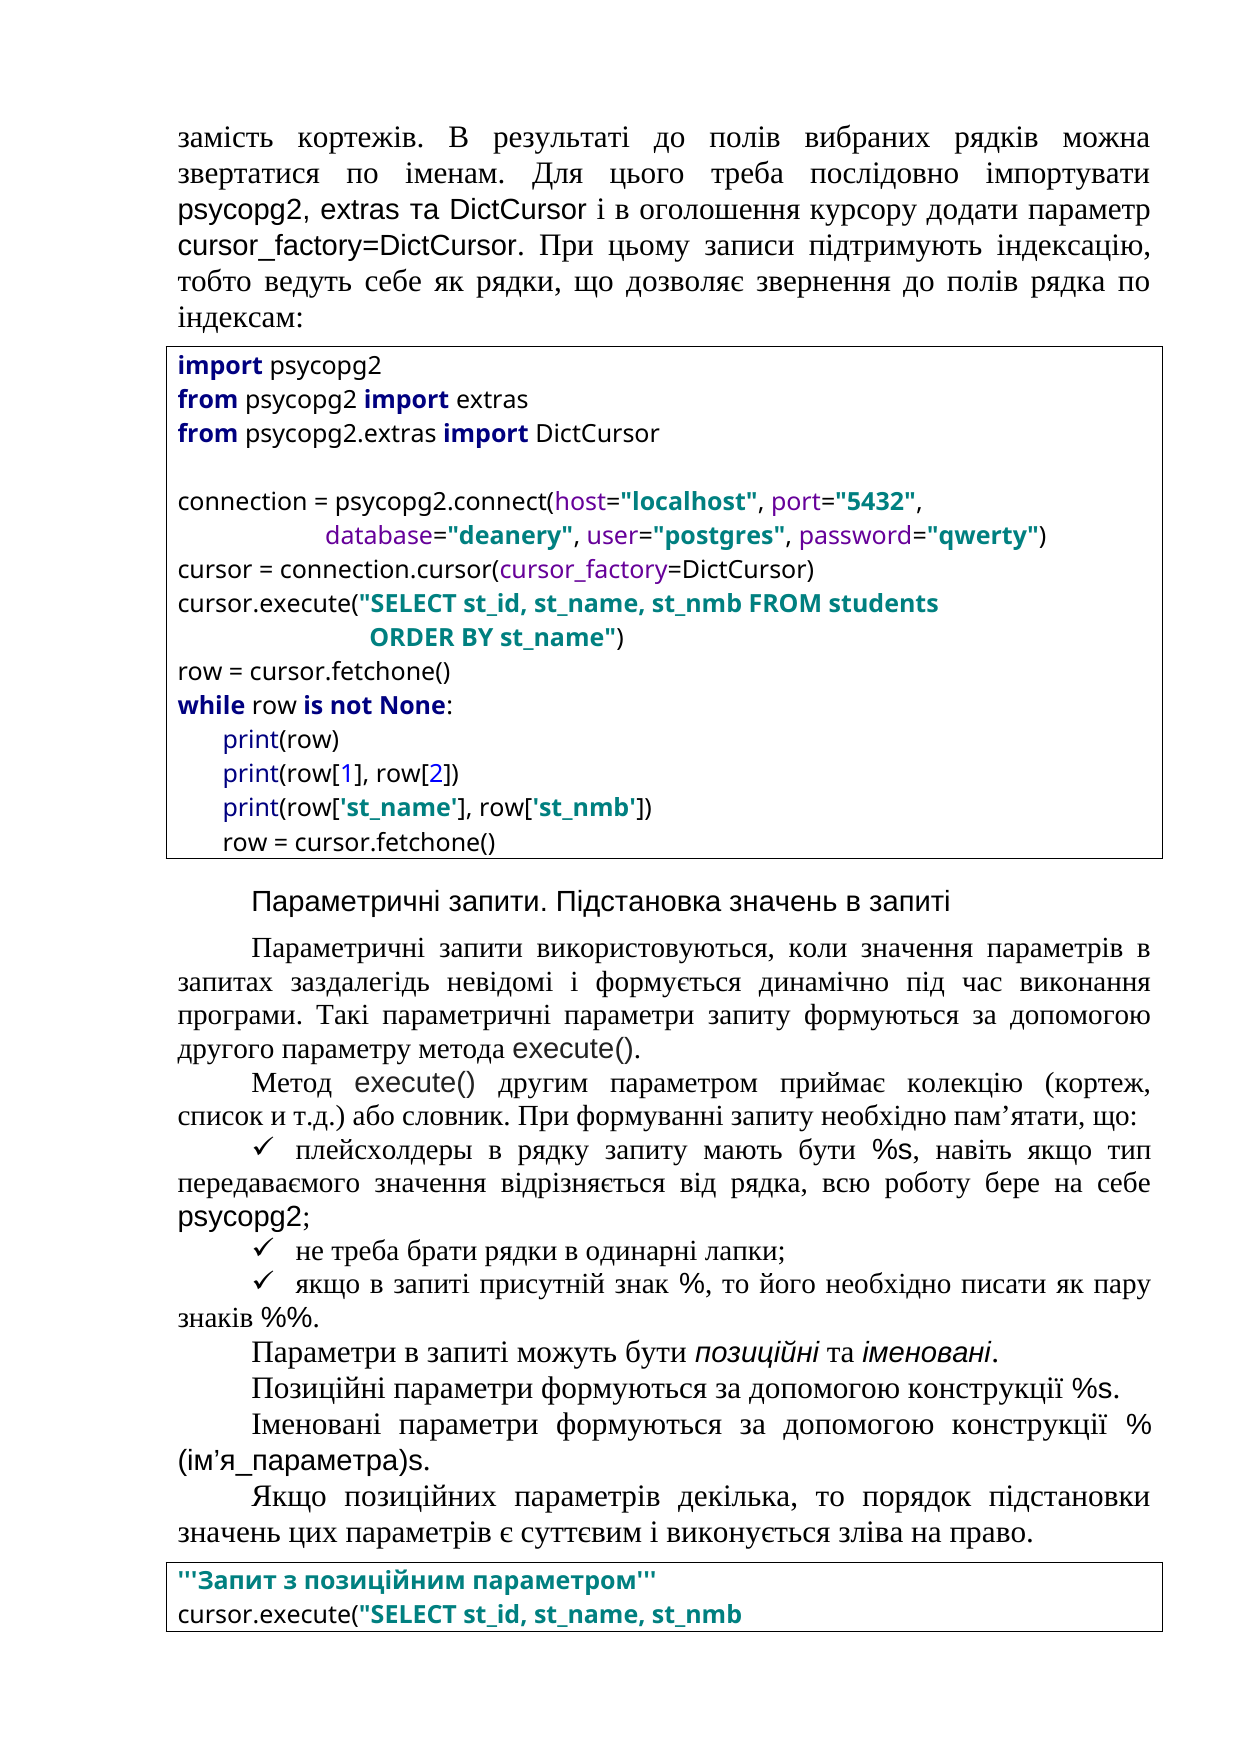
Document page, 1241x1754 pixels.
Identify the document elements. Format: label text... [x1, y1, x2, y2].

text Якщо позиційних параметрів декілька, то порядок підстановки значень цих параметрів є суттєвим і виконується зліва на право. [177, 1477, 1152, 1549]
list плейсхолдеры в рядку запиту мають бути %s, навіть якщо тип передаваємого значення відрізняється від рядка, всю роботу бере на себе psycopg2; [177, 1132, 1152, 1233]
table_header import psycopg2 from psycopg2 import extras from psycopg2.extras import DictCursor connection = psycopg2.connect(host="localhost", port="5432", database="deanery", user="postgres", password="qwerty") cursor = connection.cursor(cursor_factory=DictCursor) cursor.execute("SELECT st_id, st_name, st_nmb FROM students ORDER BY st_name") row = cursor.fetchone() while row is not None: print(row) print(row[1], row[2]) print(row['st_name'], row['st_nmb']) row = cursor.fetchone() [167, 347, 369, 858]
list не треба брати рядки в одинарні лапки; [177, 1233, 1152, 1266]
text Іменовані параметри формуються за допомогою конструкції %(ім’я_параметра)s. [177, 1406, 1152, 1477]
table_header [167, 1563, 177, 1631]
text Параметричні запити. Підстановка значень в запиті [177, 884, 1152, 918]
list якщо в запиті присутній знак %, то його необхідно писати як пару знаків %%. [177, 1266, 1152, 1334]
text Позиційні параметри формуються за допомогою конструкції %s. [177, 1370, 1152, 1406]
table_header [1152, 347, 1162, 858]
text Метод execute() другим параметром приймає колекцію (кортеж, список и т.д.) або словник. При формуванні запиту необхідно пам’ятати, що: [177, 1064, 1152, 1132]
text Параметричні запити використовуються, коли значення параметрів в запитах заздалегідь невідомі і формується динамічно під час виконання програми. Такі параметричні параметри запиту формуються за допомогою другого параметру метода execute(). [177, 930, 1152, 1064]
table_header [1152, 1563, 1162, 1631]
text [177, 118, 1152, 334]
text Параметри в запиті можуть бути позиційні та іменовані. [177, 1334, 1152, 1370]
